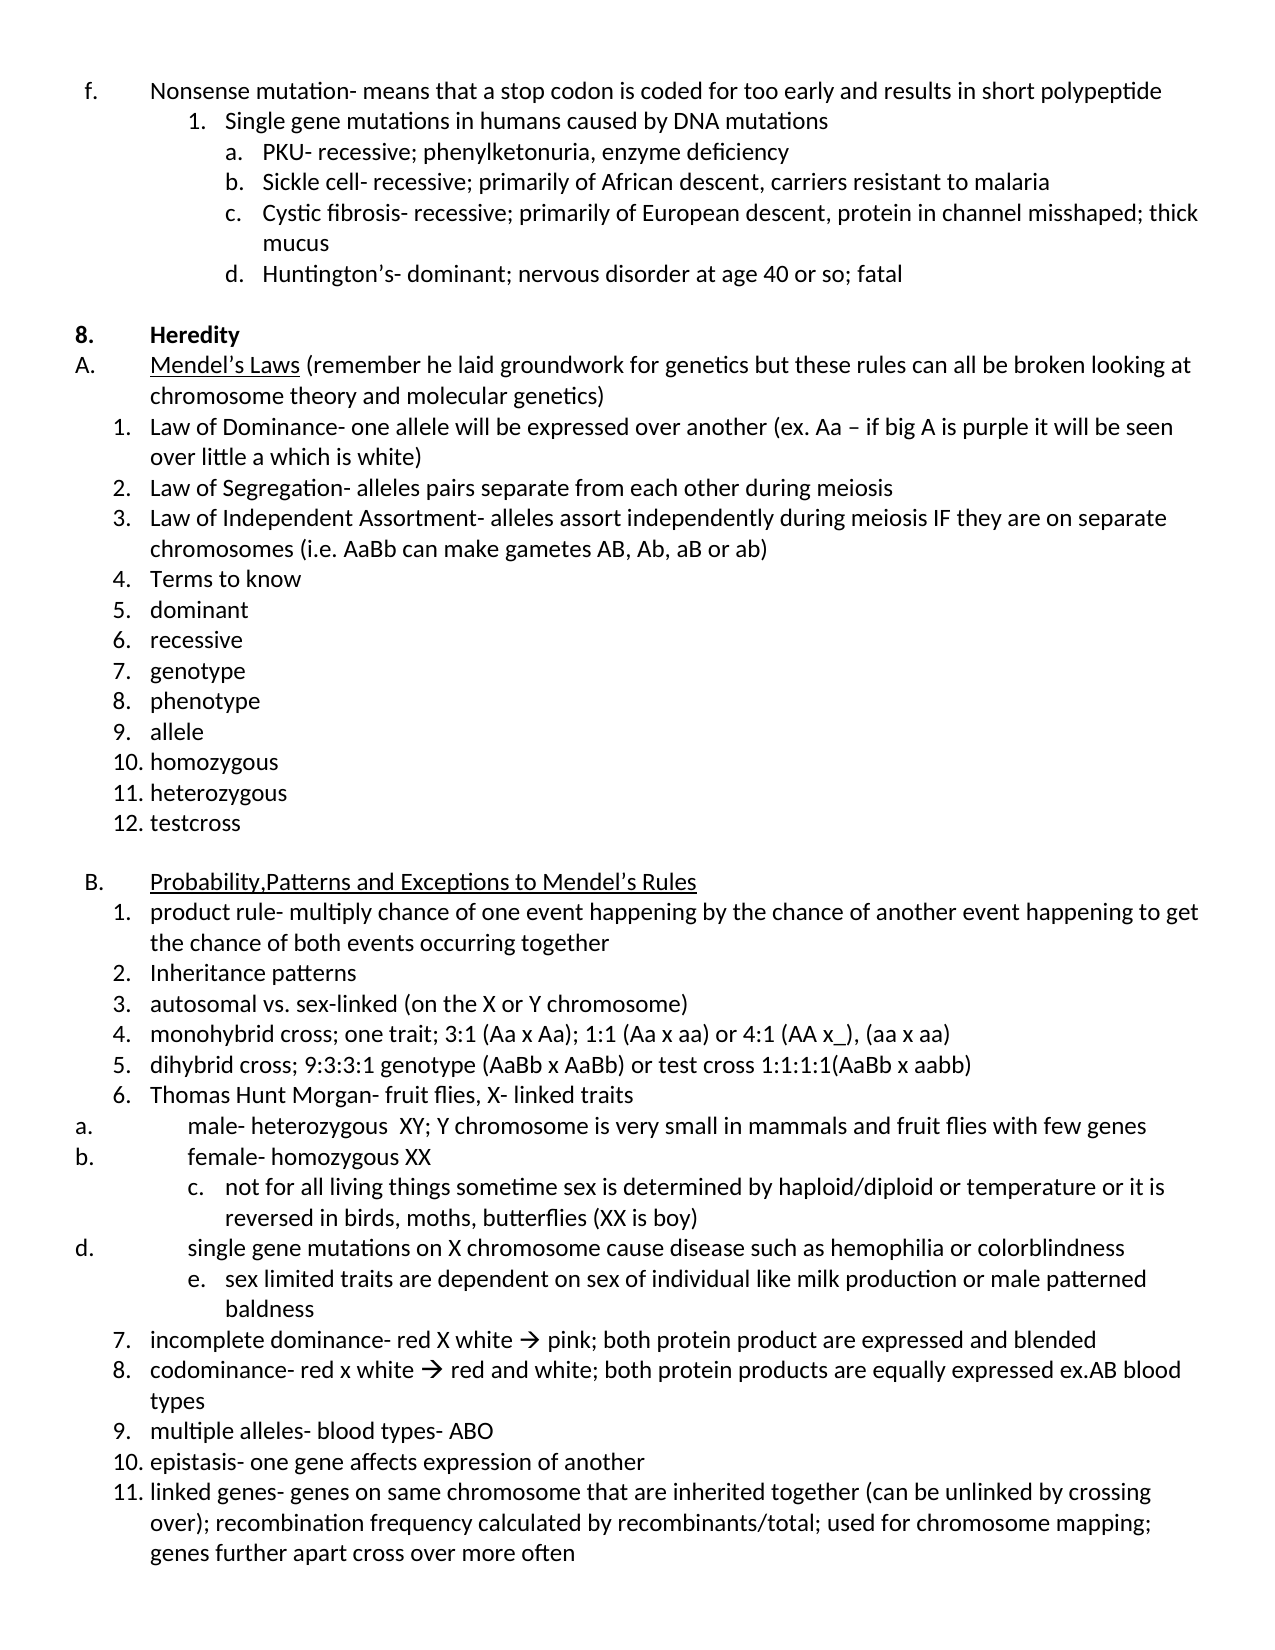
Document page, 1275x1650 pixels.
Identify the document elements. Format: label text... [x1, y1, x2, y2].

list Law of Independent Assortment- alleles assort independently during meiosis IF they are on separate chromosomes (i.e. AaBb can make gametes AB, Ab, aB or ab) [112, 502, 1200, 563]
list incomplete dominance- red X white pink; both protein product are expressed and blended [112, 1324, 1200, 1354]
list female- homozygous XX [75, 1141, 1200, 1171]
list monohybrid cross; one trait; 3:1 (Aa x Aa); 1:1 (Aa x aa) or 4:1 (AA x_), (aa x aa) [112, 1019, 1200, 1049]
list codominance- red x white red and white; both protein products are equally expressed ex.AB blood types [112, 1354, 1200, 1415]
list male- heterozygous XY; Y chromosome is very small in mammals and fruit flies with few genes [75, 1110, 1200, 1141]
list multiple alleles- blood types- ABO [112, 1415, 1200, 1446]
list autosomal vs. sex-linked (on the X or Y chromosome) [112, 988, 1200, 1019]
list allele [112, 716, 1200, 746]
list epistasis- one gene affects expression of another [112, 1446, 1200, 1476]
list Cystic fibrosis- recessive; primarily of European descent, protein in channel misshaped; thick mucus [225, 197, 1200, 258]
list single gene mutations on X chromosome cause disease such as hemophilia or colorblindness [75, 1232, 1200, 1263]
list linked genes- genes on same chromosome that are inherited together (can be unlinked by crossing over); recombination frequency calculated by recombinants/total; used for chromosome mapping; genes further apart cross over more often [112, 1476, 1200, 1568]
list testcross [112, 807, 1200, 838]
list not for all living things sometime sex is determined by haploid/diploid or temperature or it is reversed in birds, moths, butterflies (XX is boy) [187, 1171, 1200, 1232]
text 8. Heredity [75, 319, 1200, 350]
list Huntington’s- dominant; nervous disorder at age 40 or so; fatal [225, 258, 1200, 289]
list Law of Segregation- alleles pairs separate from each other during meiosis [112, 472, 1200, 502]
list recessive [112, 624, 1200, 655]
list dihybrid cross; 9:3:3:1 genotype (AaBb x AaBb) or test cross 1:1:1:1(AaBb x aabb) [112, 1049, 1200, 1080]
list Probability,Patterns and Exceptions to Mendel’s Rules [84, 866, 1200, 897]
list product rule- multiply chance of one event happening by the chance of another event happening to get the chance of both events occurring together [112, 897, 1200, 958]
list Law of Dominance- one allele will be expressed over another (ex. Aa – if big A is purple it will be seen over little a which is white) [112, 411, 1200, 472]
list dominant [112, 594, 1200, 624]
list Single gene mutations in humans caused by DNA mutations [187, 106, 1200, 136]
list PKU- recessive; phenylketonuria, enzyme deficiency [225, 136, 1200, 167]
list heterozygous [112, 777, 1200, 807]
list Thomas Hunt Morgan- fruit flies, X- linked traits [112, 1080, 1200, 1110]
list genotype [112, 655, 1200, 685]
list sex limited traits are dependent on sex of individual like milk production or male patterned baldness [187, 1263, 1200, 1324]
list Inheritance patterns [112, 958, 1200, 988]
list homozygous [112, 746, 1200, 777]
list Terms to know [112, 563, 1200, 594]
list Nonsense mutation- means that a stop codon is coded for too early and results in short polypeptide [84, 75, 1200, 106]
list Sickle cell- recessive; primarily of African descent, carriers resistant to malaria [225, 167, 1200, 197]
list Mendel’s Laws (remember he laid groundwork for genetics but these rules can all be broken looking at chromosome theory and molecular genetics) [75, 350, 1200, 411]
list phenotype [112, 685, 1200, 716]
